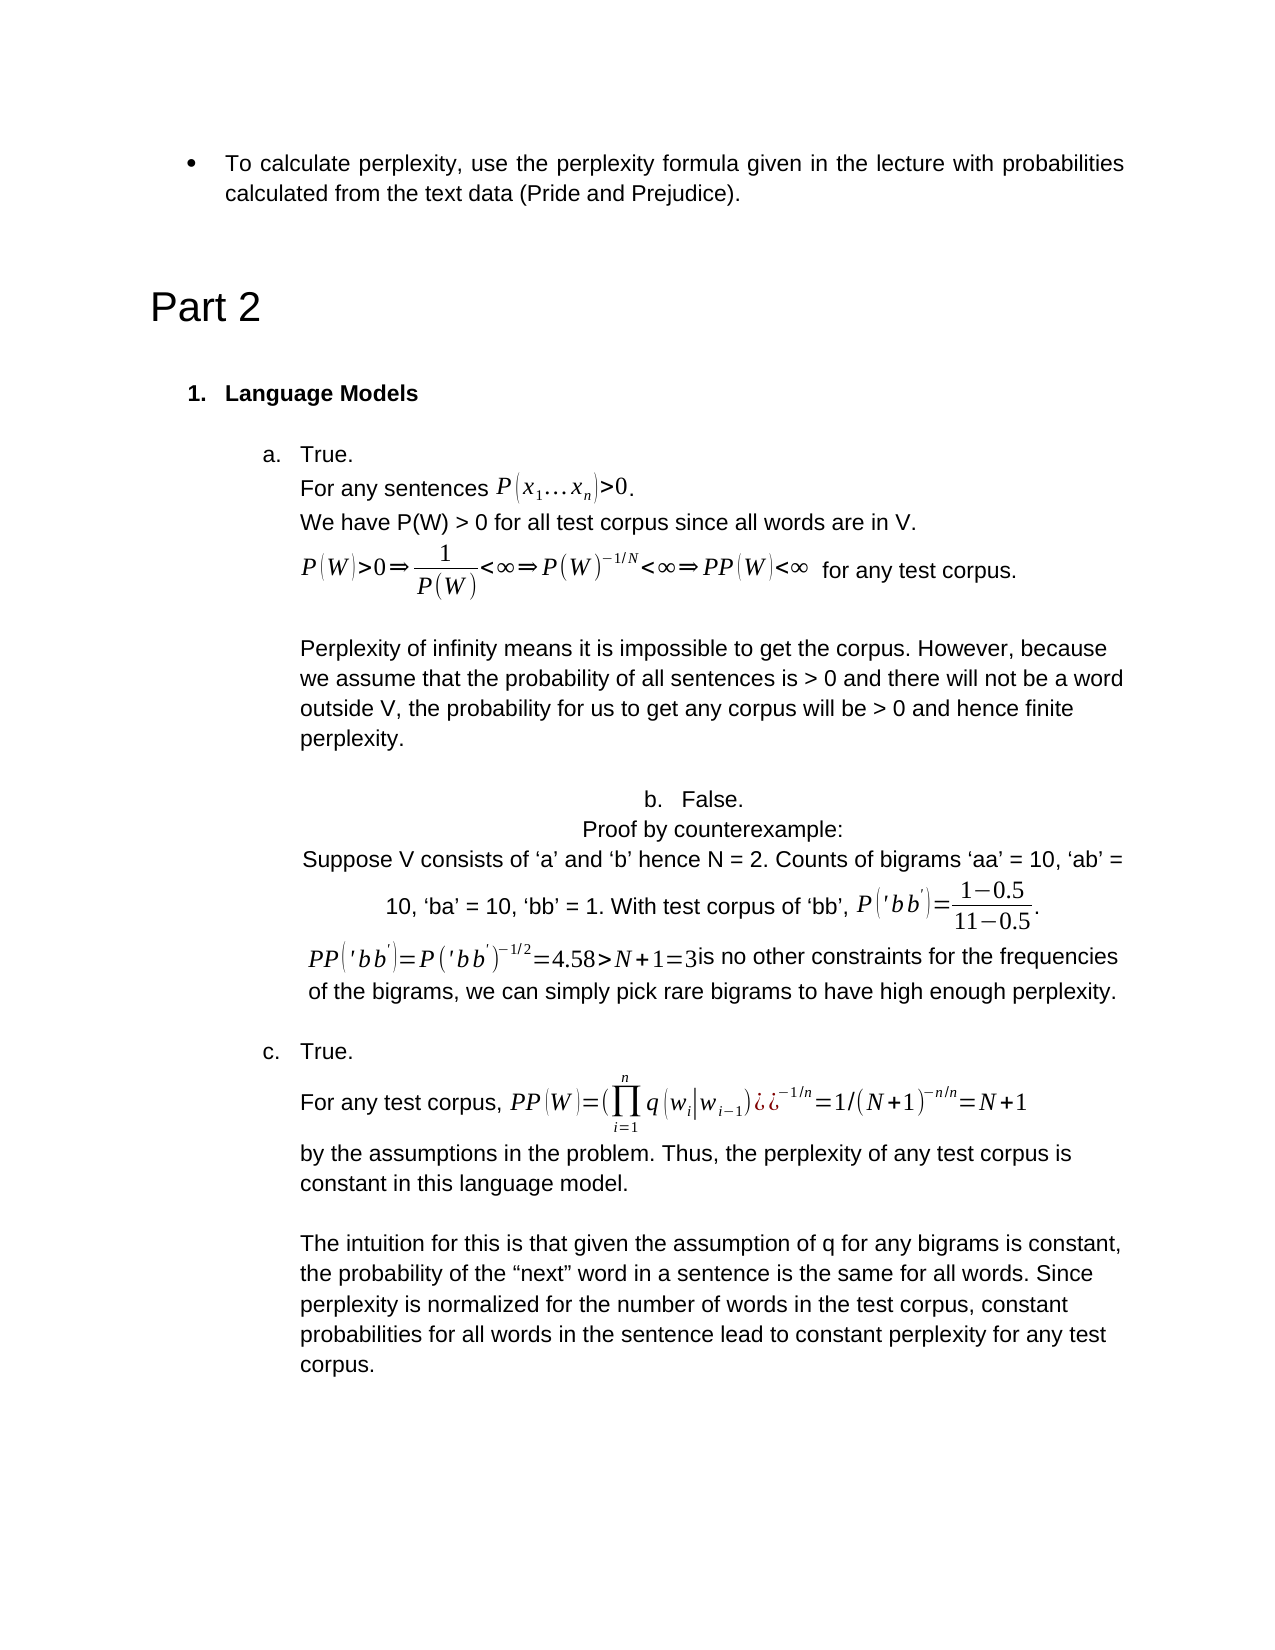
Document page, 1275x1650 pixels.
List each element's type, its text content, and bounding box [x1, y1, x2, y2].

list False. Proof by counterexample: Suppose V consists of ‘a’ and ‘b’ hence N = 2. Counts of bigrams ‘aa’ = 10, ‘ab’ = 10, ‘ba’ = 10, ‘bb’ = 1. With test corpus of ‘bb’, . is no other constraints for the frequencies of the bigrams, we can simply pick rare bigrams to have high enough perplexity. [262, 786, 1125, 1034]
list True. For any sentences . We have P(W) > 0 for all test corpus since all words are in V. for any test corpus. Perplexity of infinity means it is impossible to get the corpus. However, because we assume that the probability of all sentences is > 0 and there will not be a word outside V, the probability for us to get any corpus will be > 0 and hence finite perplexity. [262, 441, 1125, 782]
subtitle Part 2 [150, 282, 1125, 330]
list To calculate perplexity, use the perplexity formula given in the lecture with probabilities calculated from the text data (Pride and Prejudice). [187, 150, 1125, 207]
list True. For any test corpus, by the assumptions in the problem. Thus, the perplexity of any test corpus is constant in this language model. The intuition for this is that given the assumption of q for any bigrams is constant, the probability of the “next” word in a sentence is the same for all words. Since perplexity is normalized for the number of words in the test corpus, constant probabilities for all words in the sentence lead to constant perplexity for any test corpus. [262, 1038, 1125, 1377]
list Language Models [187, 380, 1125, 406]
